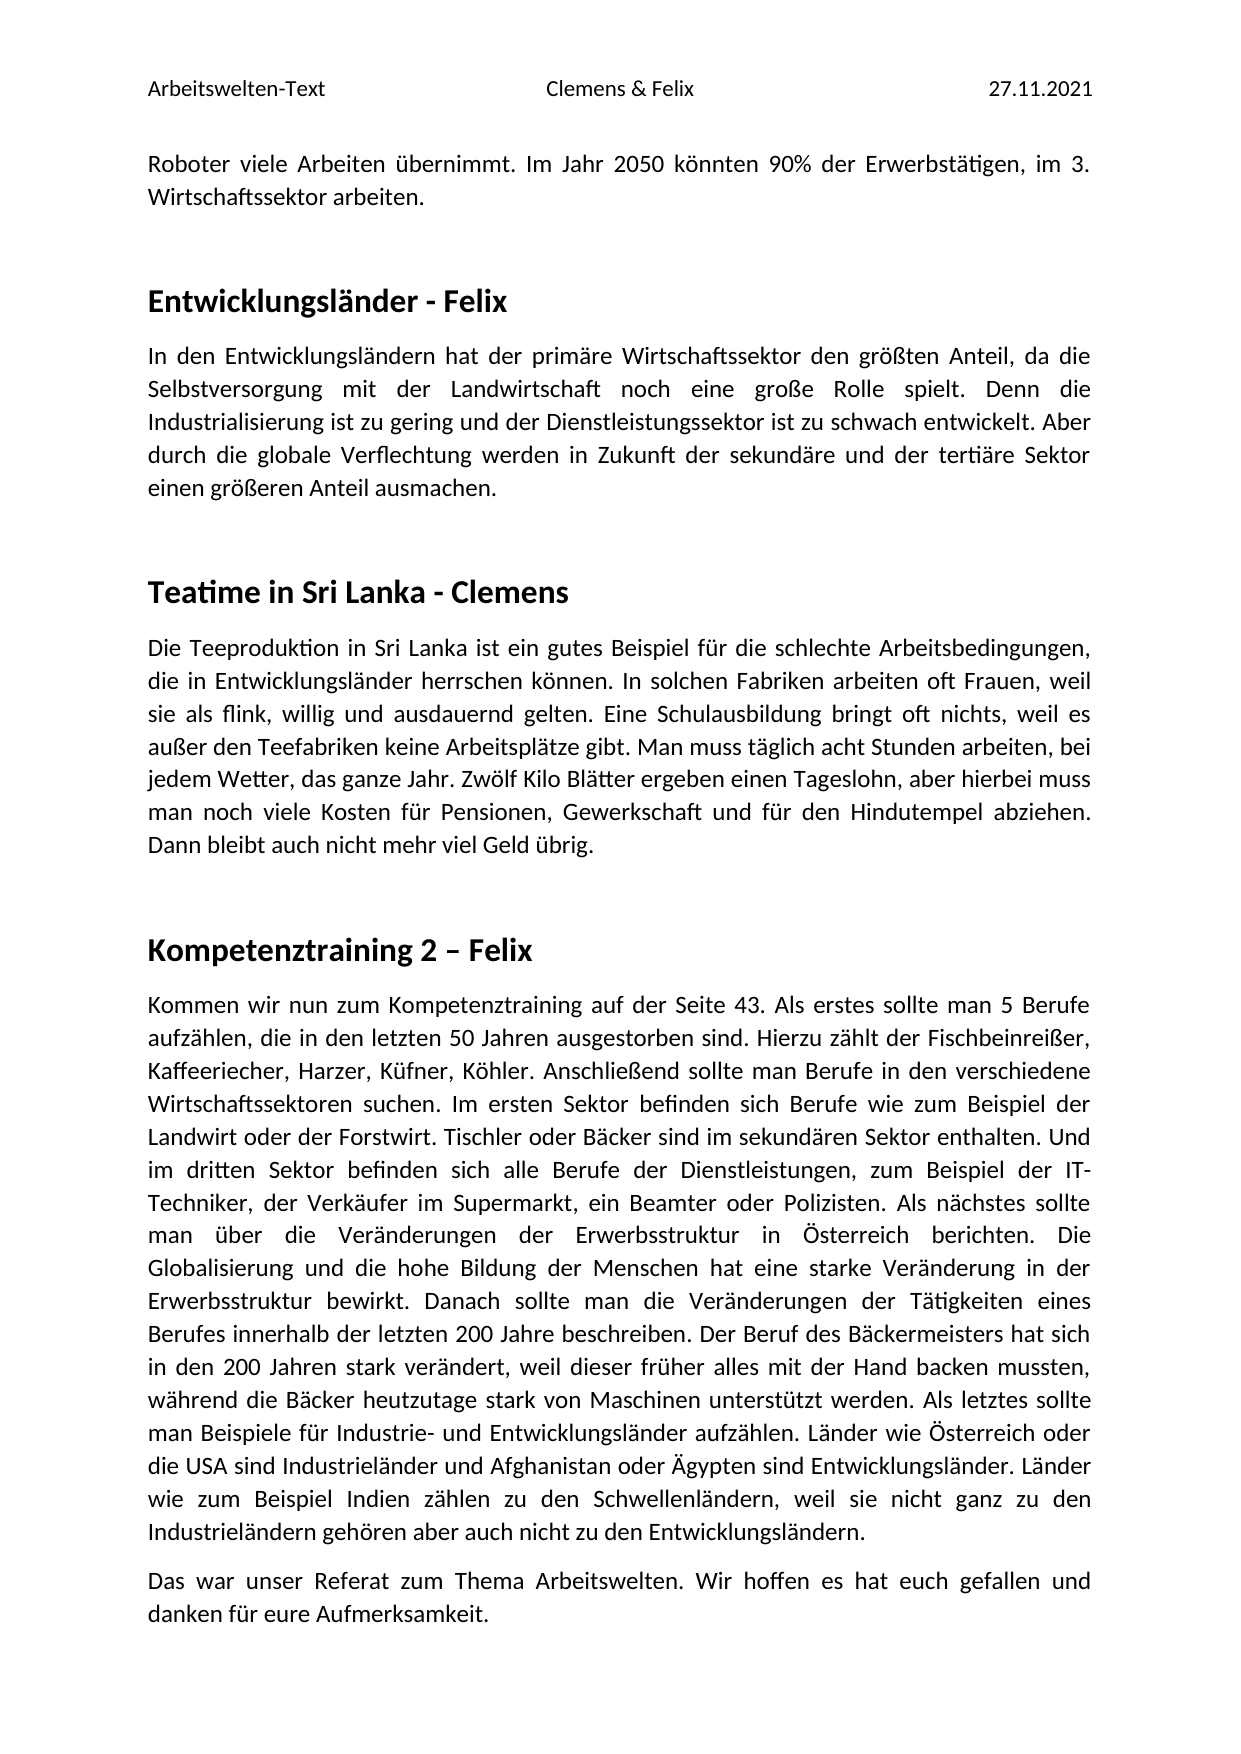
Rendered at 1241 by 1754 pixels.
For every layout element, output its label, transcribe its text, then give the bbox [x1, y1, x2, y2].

text Teatime in Sri Lanka - Clemens [148, 571, 1092, 612]
text Kompetenztraining 2 – Felix [148, 928, 1092, 969]
text Kommen wir nun zum Kompetenztraining auf der Seite 43. Als erstes sollte man 5 Berufe aufzählen, die in den letzten 50 Jahren ausgestorben sind. Hierzu zählt der Fischbeinreißer, Kaffeeriecher, Harzer, Küfner, Köhler. Anschließend sollte man Berufe in den verschiedene Wirtschaftssektoren suchen. Im ersten Sektor befinden sich Berufe wie zum Beispiel der Landwirt oder der Forstwirt. Tischler oder Bäcker sind im sekundären Sektor enthalten. Und im dritten Sektor befinden sich alle Berufe der Dienstleistungen, zum Beispiel der IT-Techniker, der Verkäufer im Supermarkt, ein Beamter oder Polizisten. Als nächstes sollte man über die Veränderungen der Erwerbsstruktur in Österreich berichten. Die Globalisierung und die hohe Bildung der Menschen hat eine starke Veränderung in der Erwerbsstruktur bewirkt. Danach sollte man die Veränderungen der Tätigkeiten eines Berufes innerhalb der letzten 200 Jahre beschreiben. Der Beruf des Bäckermeisters hat sich in den 200 Jahren stark verändert, weil dieser früher alles mit der Hand backen mussten, während die Bäcker heutzutage stark von Maschinen unterstützt werden. Als letztes sollte man Beispiele für Industrie- und Entwicklungsländer aufzählen. Länder wie Österreich oder die USA sind Industrieländer und Afghanistan oder Ägypten sind Entwicklungsländer. Länder wie zum Beispiel Indien zählen zu den Schwellenländern, weil sie nicht ganz zu den Industrieländern gehören aber auch nicht zu den Entwicklungsländern. [148, 989, 1092, 1546]
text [148, 148, 1092, 211]
text In den Entwicklungsländern hat der primäre Wirtschaftssektor den größten Anteil, da die Selbstversorgung mit der Landwirtschaft noch eine große Rolle spielt. Denn die Industrialisierung ist zu gering und der Dienstleistungssektor ist zu schwach entwickelt. Aber durch die globale Verflechtung werden in Zukunft der sekundäre und der tertiäre Sektor einen größeren Anteil ausmachen. [148, 340, 1092, 503]
text Die Teeproduktion in Sri Lanka ist ein gutes Beispiel für die schlechte Arbeitsbedingungen, die in Entwicklungsländer herrschen können. In solchen Fabriken arbeiten oft Frauen, weil sie als flink, willig und ausdauernd gelten. Eine Schulausbildung bringt oft nichts, weil es außer den Teefabriken keine Arbeitsplätze gibt. Man muss täglich acht Stunden arbeiten, bei jedem Wetter, das ganze Jahr. Zwölf Kilo Blätter ergeben einen Tageslohn, aber hierbei muss man noch viele Kosten für Pensionen, Gewerkschaft und für den Hindutempel abziehen. Dann bleibt auch nicht mehr viel Geld übrig. [148, 632, 1092, 860]
text Entwicklungsländer - Felix [148, 280, 1092, 321]
text Das war unser Referat zum Thema Arbeitswelten. Wir hoffen es hat euch gefallen und danken für eure Aufmerksamkeit. [148, 1565, 1092, 1629]
